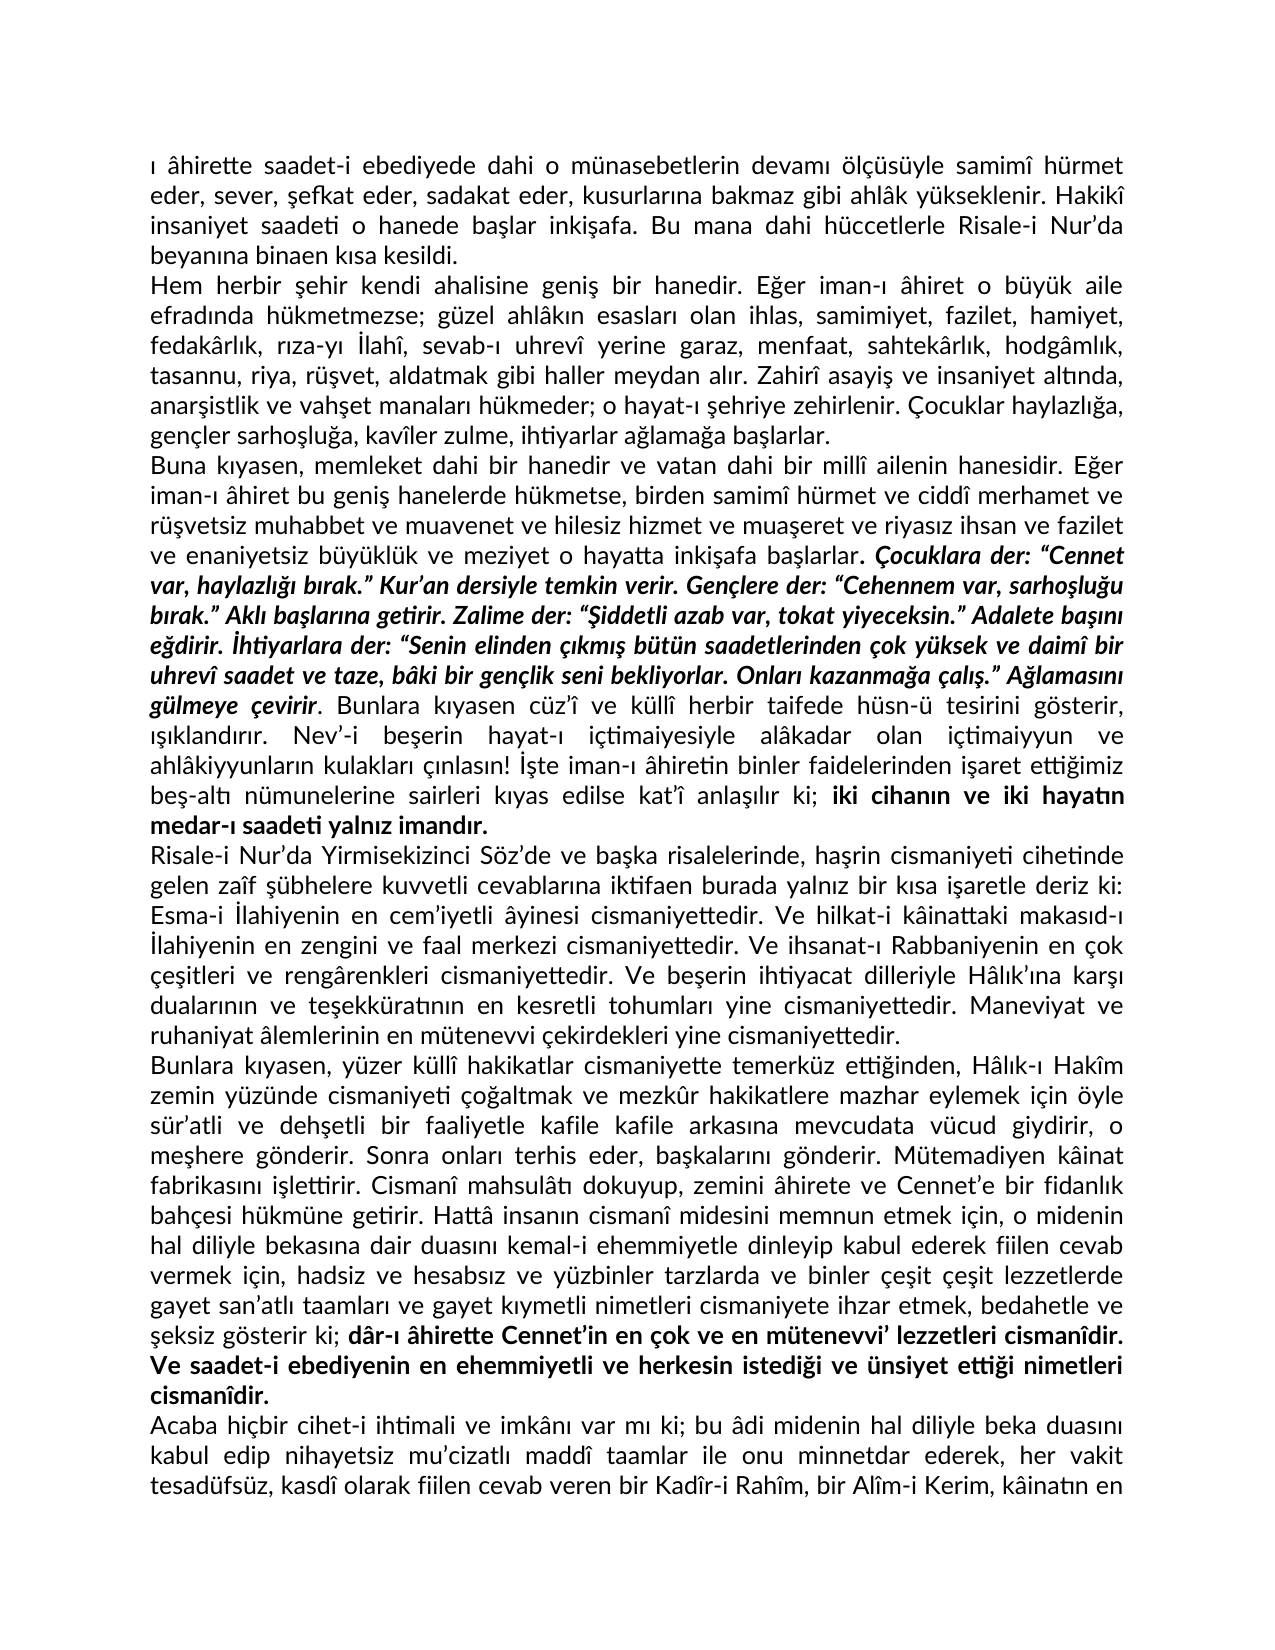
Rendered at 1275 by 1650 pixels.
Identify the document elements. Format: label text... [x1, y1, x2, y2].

text Buna kıyasen, memleket dahi bir hanedir ve vatan dahi bir millî ailenin hanesidir. Eğer iman-ı âhiret bu geniş hanelerde hükmetse, birden samimî hürmet ve ciddî merhamet ve rüşvetsiz muhabbet ve muavenet ve hilesiz hizmet ve muaşeret ve riyasız ihsan ve fazilet ve enaniyetsiz büyüklük ve meziyet o hayatta inkişafa başlarlar. Çocuklara der: “Cennet var, haylazlığı bırak.” Kur’an dersiyle temkin verir. Gençlere der: “Cehennem var, sarhoşluğu bırak.” Aklı başlarına getirir. Zalime der: “Şiddetli azab var, tokat yiyeceksin.” Adalete başını eğdirir. İhtiyarlara der: “Senin elinden çıkmış bütün saadetlerinden çok yüksek ve daimî bir uhrevî saadet ve taze, bâki bir gençlik seni bekliyorlar. Onları kazanmağa çalış.” Ağlamasını gülmeye çevirir. Bunlara kıyasen cüz’î ve küllî herbir taifede hüsn-ü tesirini gösterir, ışıklandırır. Nev’-i beşerin hayat-ı içtimaiyesiyle alâkadar olan içtimaiyyun ve ahlâkiyyunların kulakları çınlasın! İşte iman-ı âhiretin binler faidelerinden işaret ettiğimiz beş-altı nümunelerine sairleri kıyas edilse kat’î anlaşılır ki; iki cihanın ve iki hayatın medar-ı saadeti yalnız imandır. [150, 450, 1125, 840]
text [150, 150, 1125, 270]
text Hem herbir şehir kendi ahalisine geniş bir hanedir. Eğer iman-ı âhiret o büyük aile efradında hükmetmezse; güzel ahlâkın esasları olan ihlas, samimiyet, fazilet, hamiyet, fedakârlık, rıza-yı İlahî, sevab-ı uhrevî yerine garaz, menfaat, sahtekârlık, hodgâmlık, tasannu, riya, rüşvet, aldatmak gibi haller meydan alır. Zahirî asayiş ve insaniyet altında, anarşistlik ve vahşet manaları hükmeder; o hayat-ı şehriye zehirlenir. Çocuklar haylazlığa, gençler sarhoşluğa, kavîler zulme, ihtiyarlar ağlamağa başlarlar. [150, 270, 1125, 450]
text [150, 1410, 1125, 1500]
text Bunlara kıyasen, yüzer küllî hakikatlar cismaniyette temerküz ettiğinden, Hâlık-ı Hakîm zemin yüzünde cismaniyeti çoğaltmak ve mezkûr hakikatlere mazhar eylemek için öyle sür’atli ve dehşetli bir faaliyetle kafile kafile arkasına mevcudata vücud giydirir, o meşhere gönderir. Sonra onları terhis eder, başkalarını gönderir. Mütemadiyen kâinat fabrikasını işlettirir. Cismanî mahsulâtı dokuyup, zemini âhirete ve Cennet’e bir fidanlık bahçesi hükmüne getirir. Hattâ insanın cismanî midesini memnun etmek için, o midenin hal diliyle bekasına dair duasını kemal-i ehemmiyetle dinleyip kabul ederek fiilen cevab vermek için, hadsiz ve hesabsız ve yüzbinler tarzlarda ve binler çeşit çeşit lezzetlerde gayet san’atlı taamları ve gayet kıymetli nimetleri cismaniyete ihzar etmek, bedahetle ve şeksiz gösterir ki; dâr-ı âhirette Cennet’in en çok ve en mütenevvi’ lezzetleri cismanîdir. Ve saadet-i ebediyenin en ehemmiyetli ve herkesin istediği ve ünsiyet ettiği nimetleri cismanîdir. [150, 1050, 1125, 1410]
text Risale-i Nur’da Yirmisekizinci Söz’de ve başka risalelerinde, haşrin cismaniyeti cihetinde gelen zaîf şübhelere kuvvetli cevablarına iktifaen burada yalnız bir kısa işaretle deriz ki: Esma-i İlahiyenin en cem’iyetli âyinesi cismaniyettedir. Ve hilkat-i kâinattaki makasıd-ı İlahiyenin en zengini ve faal merkezi cismaniyettedir. Ve ihsanat-ı Rabbaniyenin en çok çeşitleri ve rengârenkleri cismaniyettedir. Ve beşerin ihtiyacat dilleriyle Hâlık’ına karşı dualarının ve teşekküratının en kesretli tohumları yine cismaniyettedir. Maneviyat ve ruhaniyat âlemlerinin en mütenevvi çekirdekleri yine cismaniyettedir. [150, 840, 1125, 1050]
